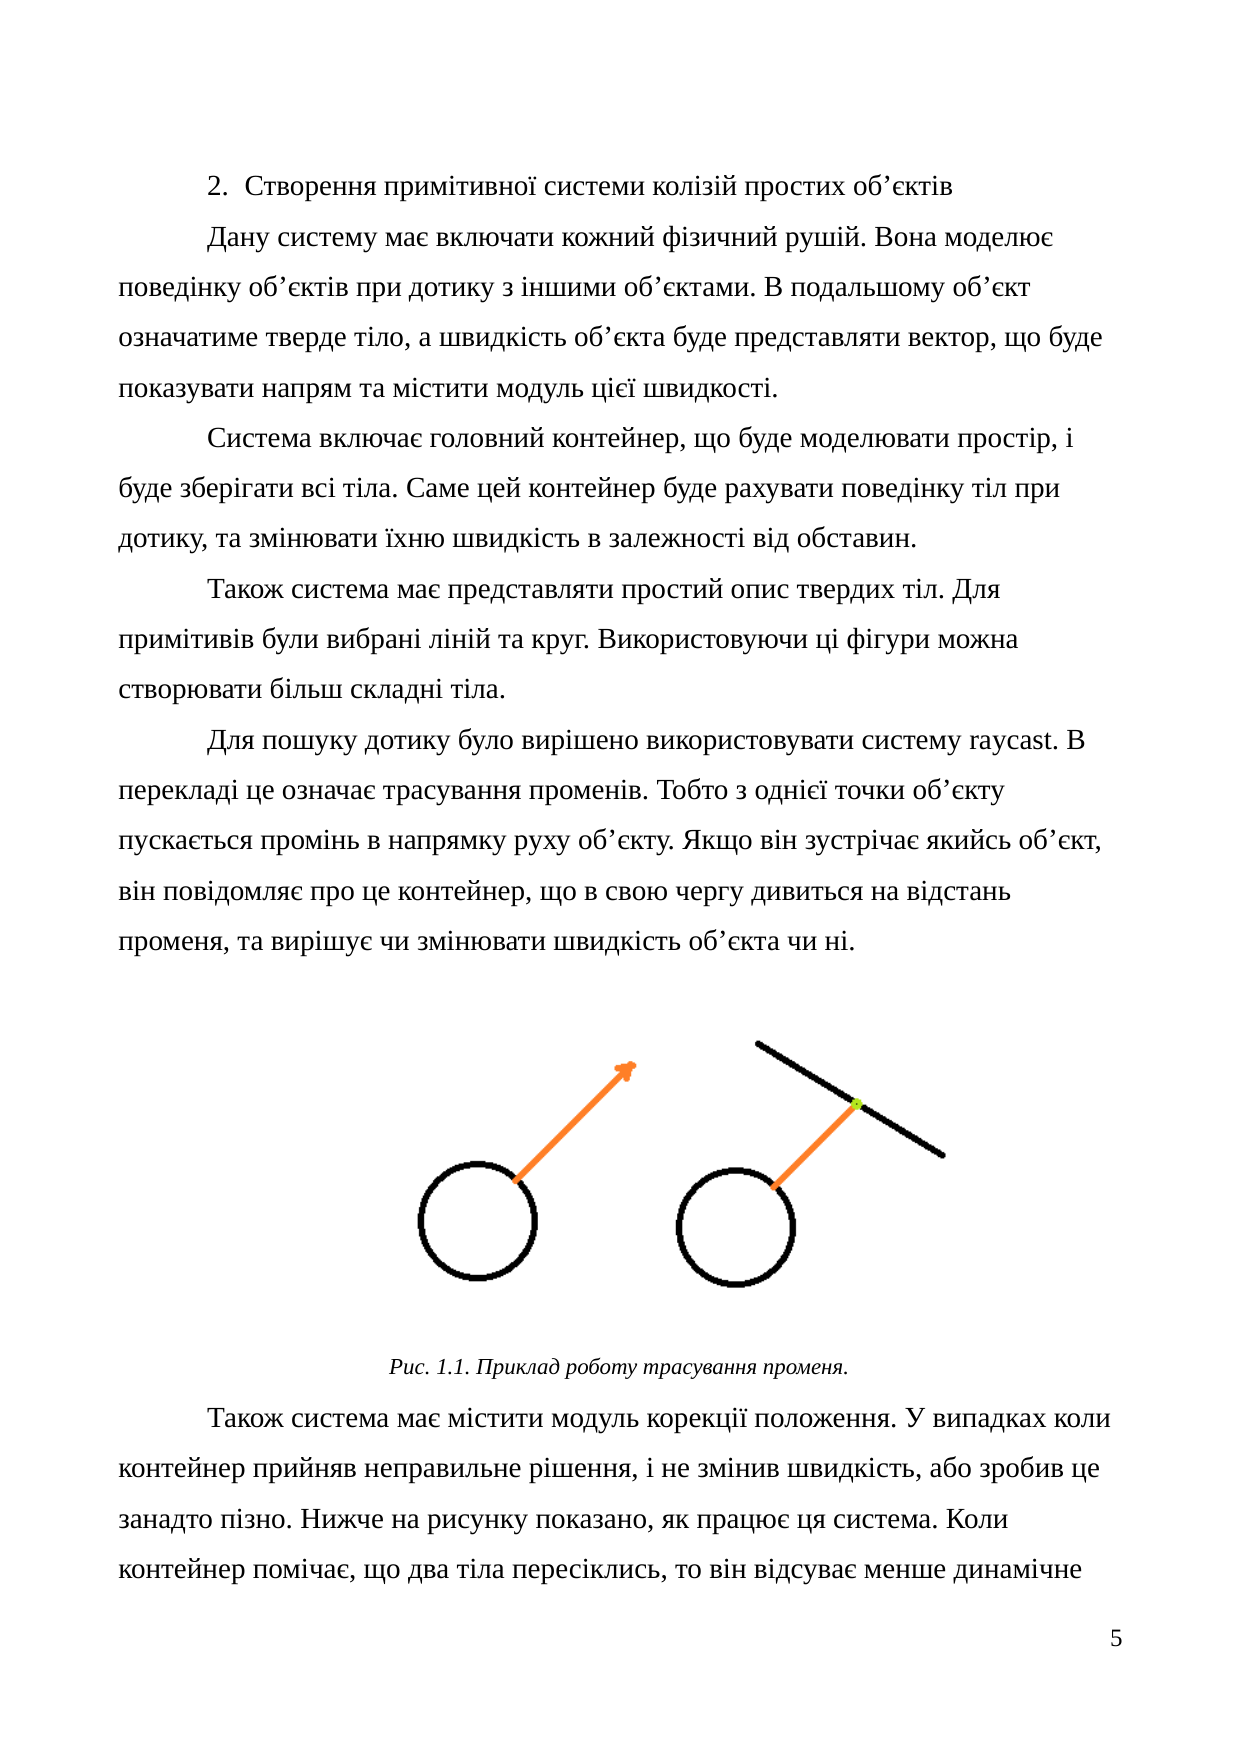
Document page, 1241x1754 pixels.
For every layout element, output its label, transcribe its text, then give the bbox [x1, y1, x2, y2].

text Рис. 1.1. Приклад роботу трасування променя. [118, 1353, 1122, 1379]
list Створення примітивної системи колізій простих об’єктів [207, 168, 1122, 202]
text Дану систему має включати кожний фізичний рушій. Вона моделює поведінку об’єктів при дотику з іншими об’єктами. В подальшому об’єкт означатиме тверде тіло, а швидкість об’єкта буде представляти вектор, що буде показувати напрям та містити модуль цієї швидкості. [118, 219, 1122, 403]
text Також система має представляти простий опис твердих тіл. Для примітивів були вибрані ліній та круг. Використовуючи ці фігури можна створювати більш складні тіла. [118, 571, 1122, 705]
picture [368, 973, 961, 1339]
text Для пошуку дотику було вирішено використовувати систему raycast. В перекладі це означає трасування променів. Тобто з однієї точки об’єкту пускається промінь в напрямку руху об’єкту. Якщо він зустрічає якийсь об’єкт, він повідомляє про це контейнер, що в свою чергу дивиться на відстань променя, та вирішує чи змінювати швидкість об’єкта чи ні. [118, 722, 1122, 957]
text Система включає головний контейнер, що буде моделювати простір, і буде зберігати всі тіла. Саме цей контейнер буде рахувати поведінку тіл при дотику, та змінювати їхню швидкість в залежності від обставин. [118, 420, 1122, 554]
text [118, 1400, 1122, 1585]
